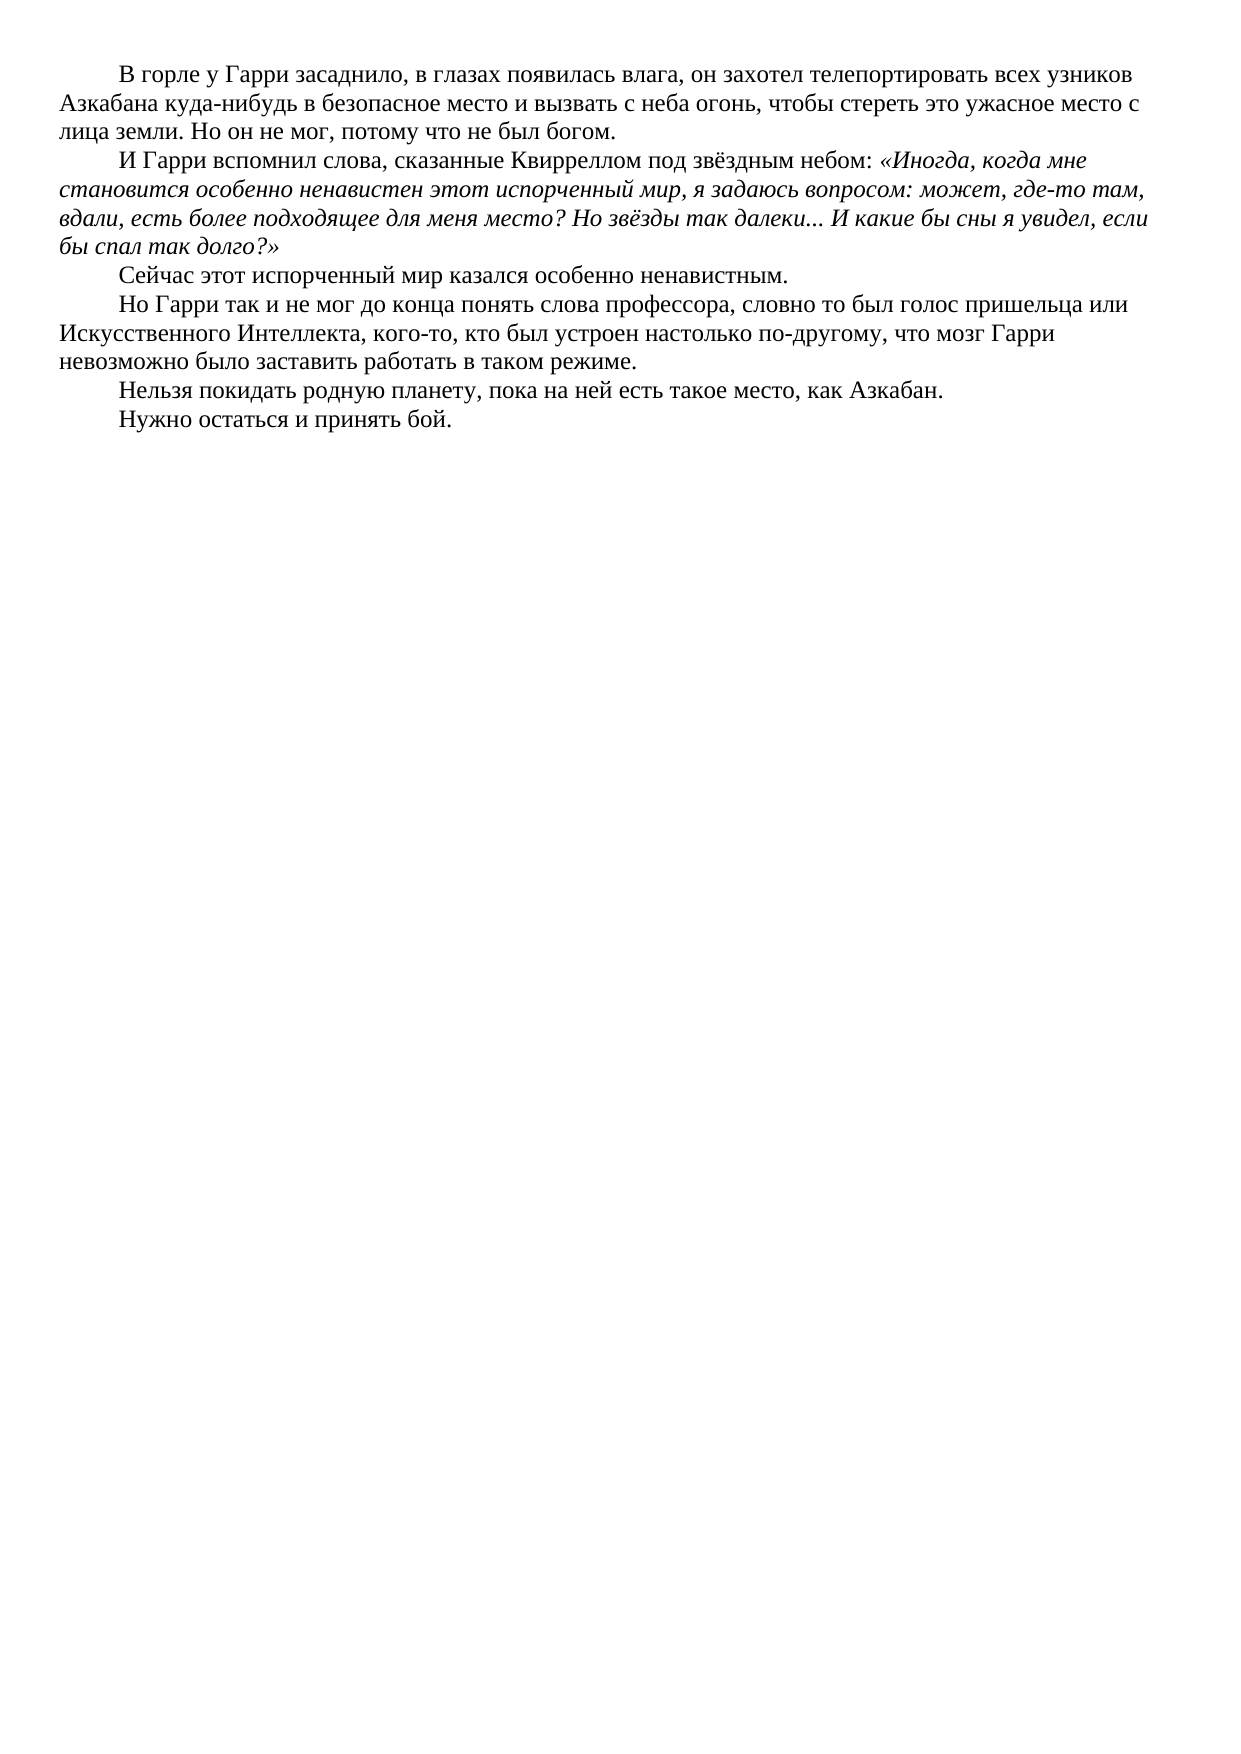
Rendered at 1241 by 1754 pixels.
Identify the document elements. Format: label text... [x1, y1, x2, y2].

text Нужно остаться и принять бой. [59, 404, 1181, 433]
text Сейчас этот испорченный мир казался особенно ненавистным. [59, 260, 1181, 289]
text Но Гарри так и не мог до конца понять слова профессора, словно то был голос пришельца или Искусcтвенного Интеллекта, кого-то, кто был устроен настолько по-другому, что мозг Гарри невозможно было заставить работать в таком режиме. [59, 289, 1181, 375]
text Нельзя покидать родную планету, пока на ней есть такое место, как Азкабан. [59, 375, 1181, 404]
